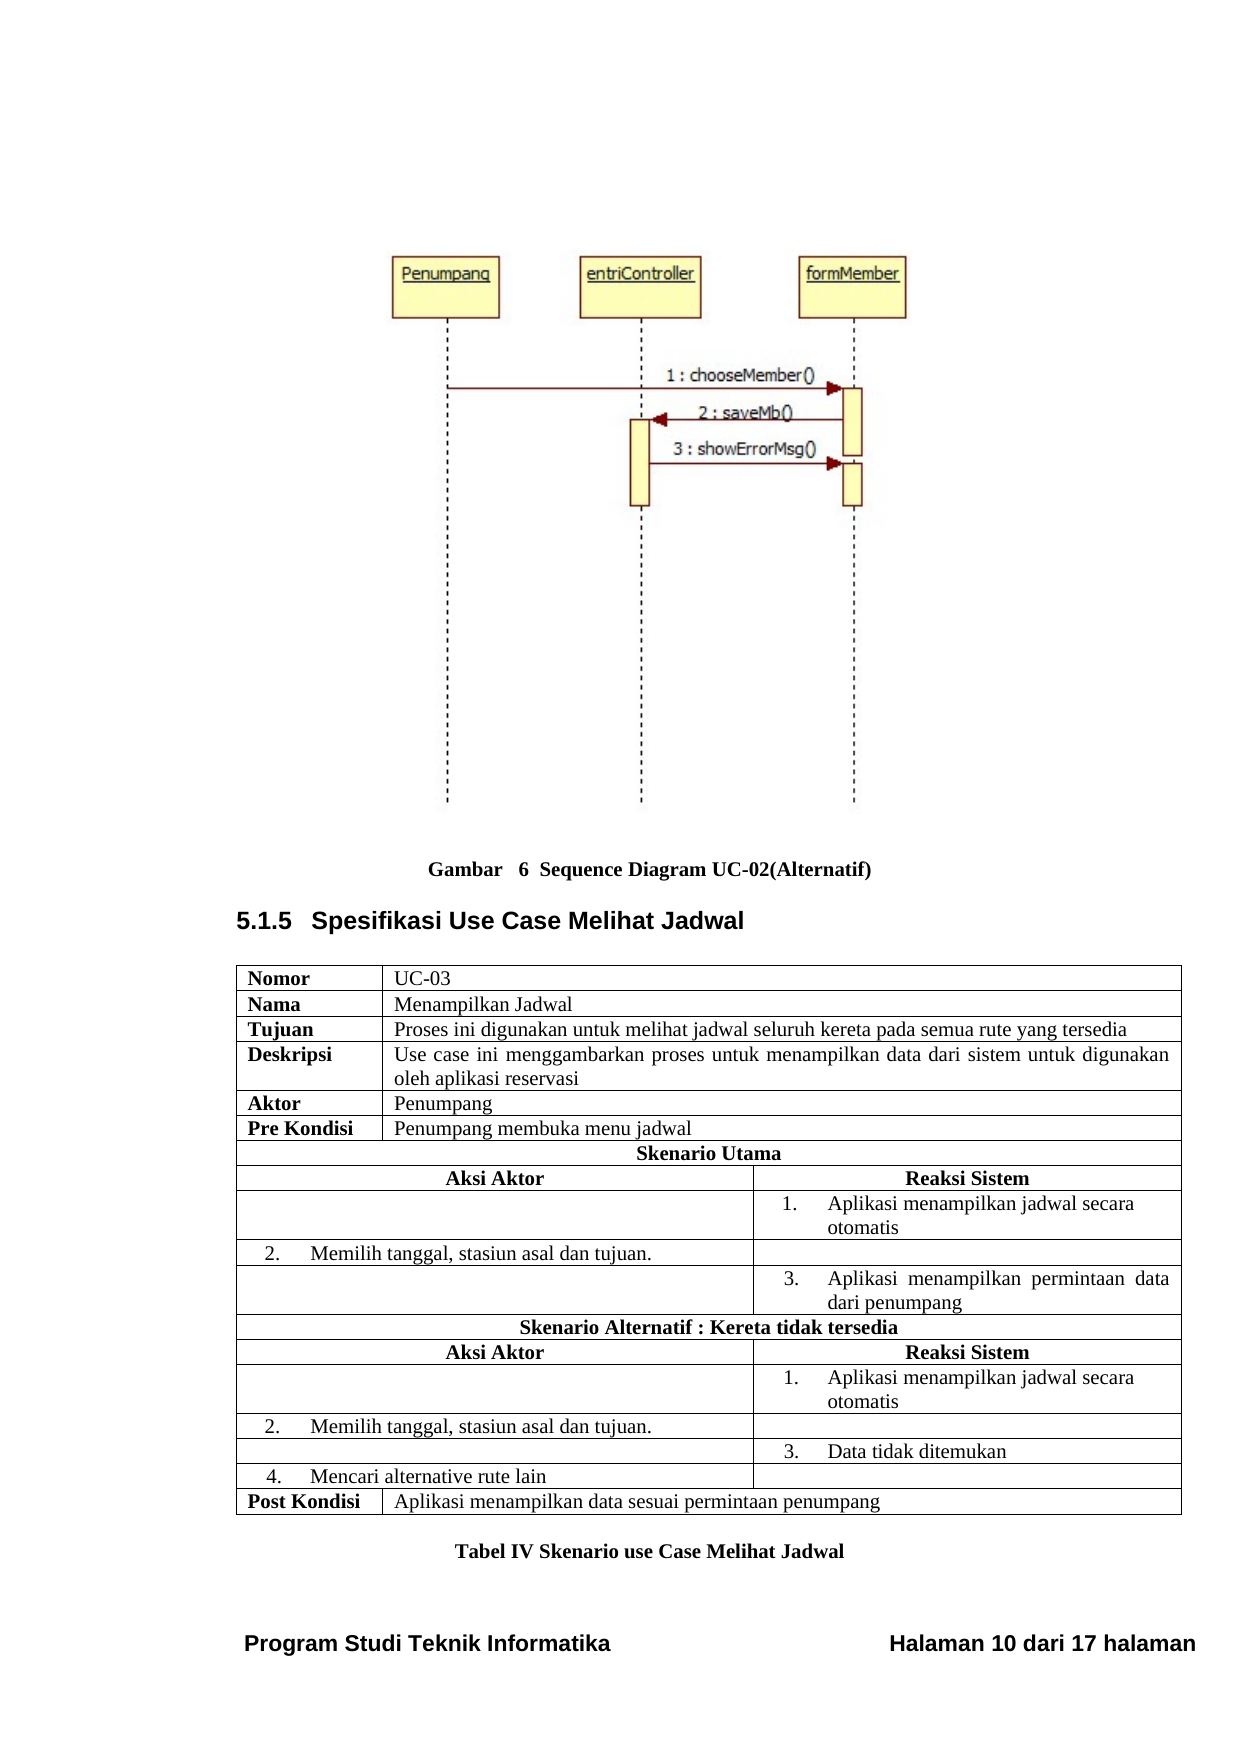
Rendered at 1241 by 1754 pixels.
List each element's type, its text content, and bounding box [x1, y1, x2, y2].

table_header UC-03 [383, 966, 1181, 990]
table_cell Deskripsi [237, 1042, 382, 1090]
table_cell Aplikasi menampilkan data sesuai permintaan penumpang [383, 1489, 1181, 1513]
table_cell Proses ini digunakan untuk melihat jadwal seluruh kereta pada semua rute yang tersedia [383, 1017, 1181, 1041]
table_cell Aksi Aktor [237, 1340, 753, 1364]
table_cell Aktor [237, 1091, 382, 1115]
table_cell Reaksi Sistem [754, 1340, 1181, 1364]
table_cell Skenario Alternatif : Kereta tidak tersedia [237, 1315, 1181, 1339]
table_cell Skenario Utama [237, 1141, 1181, 1165]
table_header Nomor [237, 966, 382, 990]
table_cell [237, 1365, 753, 1413]
text Tabel IV Skenario use Case Melihat Jadwal [236, 1538, 1063, 1563]
picture [361, 225, 938, 834]
table_cell Aplikasi menampilkan jadwal secara otomatis [754, 1191, 1181, 1239]
table_cell Penumpang [383, 1091, 1181, 1115]
table_cell Reaksi Sistem [754, 1166, 1181, 1190]
table_cell [237, 1266, 753, 1314]
table_cell Memilih tanggal, stasiun asal dan tujuan. [237, 1240, 753, 1264]
table_cell [754, 1464, 1181, 1488]
table_cell Pre Kondisi [237, 1116, 382, 1140]
table_cell Mencari alternative rute lain [237, 1464, 753, 1488]
table_cell Memilih tanggal, stasiun asal dan tujuan. [237, 1414, 753, 1438]
text Gambar 6 Sequence Diagram UC-02(Alternatif) [236, 857, 1063, 881]
table_cell [237, 1191, 753, 1239]
table_cell [754, 1240, 1181, 1264]
table_cell Nama [237, 991, 382, 1016]
table_cell Data tidak ditemukan [754, 1439, 1181, 1463]
subtitle Spesifikasi Use Case Melihat Jadwal [236, 906, 1063, 935]
table_cell Menampilkan Jadwal [383, 991, 1181, 1016]
table_cell Penumpang membuka menu jadwal [383, 1116, 1181, 1140]
table_cell Post Kondisi [237, 1489, 382, 1513]
table_cell Aplikasi menampilkan permintaan data dari penumpang [754, 1266, 1181, 1314]
table_cell Aksi Aktor [237, 1166, 753, 1190]
table_cell Use case ini menggambarkan proses untuk menampilkan data dari sistem untuk digunakan oleh aplikasi reservasi [383, 1042, 1181, 1090]
table_cell Tujuan [237, 1017, 382, 1041]
table_cell Aplikasi menampilkan jadwal secara otomatis [754, 1365, 1181, 1413]
table_cell [237, 1439, 753, 1463]
table_cell [754, 1414, 1181, 1438]
